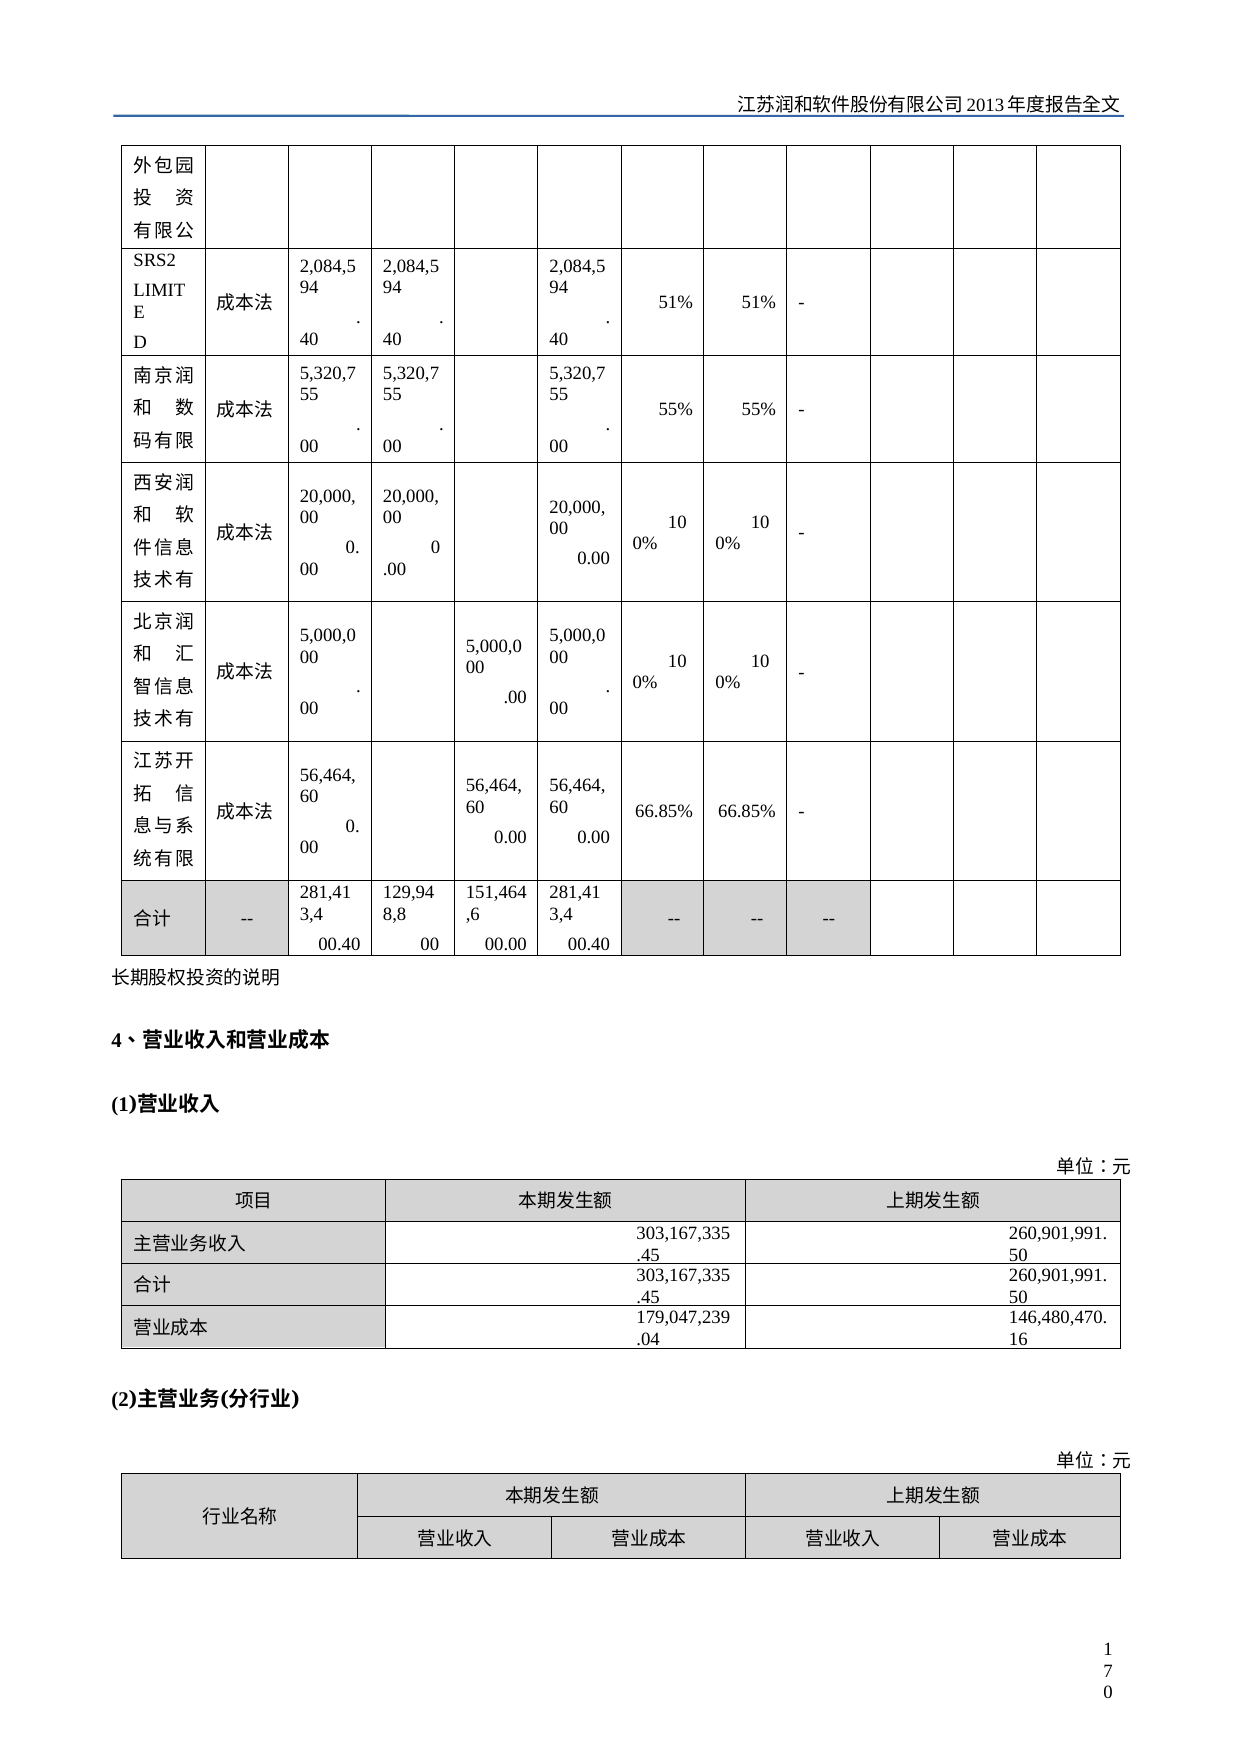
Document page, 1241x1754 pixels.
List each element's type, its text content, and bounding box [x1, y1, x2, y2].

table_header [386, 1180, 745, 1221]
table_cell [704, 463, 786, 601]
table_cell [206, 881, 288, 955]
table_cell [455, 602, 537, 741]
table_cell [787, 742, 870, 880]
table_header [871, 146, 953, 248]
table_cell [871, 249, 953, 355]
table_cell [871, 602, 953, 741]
text 4、营业收入和营业成本 [111, 1025, 1131, 1054]
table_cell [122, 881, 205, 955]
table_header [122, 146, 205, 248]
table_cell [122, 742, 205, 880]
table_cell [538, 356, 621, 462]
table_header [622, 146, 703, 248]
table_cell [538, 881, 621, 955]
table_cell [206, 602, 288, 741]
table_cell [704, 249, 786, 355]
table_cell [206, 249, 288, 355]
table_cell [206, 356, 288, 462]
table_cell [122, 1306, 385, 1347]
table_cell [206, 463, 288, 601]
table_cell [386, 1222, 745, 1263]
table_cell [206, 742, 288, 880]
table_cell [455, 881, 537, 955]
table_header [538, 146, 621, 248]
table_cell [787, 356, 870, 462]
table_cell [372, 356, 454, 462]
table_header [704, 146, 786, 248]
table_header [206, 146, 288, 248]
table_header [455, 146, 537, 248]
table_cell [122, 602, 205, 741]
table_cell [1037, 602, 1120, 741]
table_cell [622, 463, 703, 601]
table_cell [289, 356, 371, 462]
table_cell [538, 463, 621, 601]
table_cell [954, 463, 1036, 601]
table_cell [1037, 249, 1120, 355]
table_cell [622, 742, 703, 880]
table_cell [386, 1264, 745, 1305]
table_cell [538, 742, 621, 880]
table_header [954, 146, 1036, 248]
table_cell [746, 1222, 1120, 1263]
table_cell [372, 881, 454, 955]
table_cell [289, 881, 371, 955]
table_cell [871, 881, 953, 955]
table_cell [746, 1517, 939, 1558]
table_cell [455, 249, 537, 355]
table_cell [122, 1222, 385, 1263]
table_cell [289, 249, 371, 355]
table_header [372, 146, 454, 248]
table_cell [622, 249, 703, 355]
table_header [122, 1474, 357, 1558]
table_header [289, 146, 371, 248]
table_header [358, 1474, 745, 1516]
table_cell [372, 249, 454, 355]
text (1)营业收入 [111, 1089, 1131, 1118]
text 长期股权投资的说明 [111, 964, 1131, 990]
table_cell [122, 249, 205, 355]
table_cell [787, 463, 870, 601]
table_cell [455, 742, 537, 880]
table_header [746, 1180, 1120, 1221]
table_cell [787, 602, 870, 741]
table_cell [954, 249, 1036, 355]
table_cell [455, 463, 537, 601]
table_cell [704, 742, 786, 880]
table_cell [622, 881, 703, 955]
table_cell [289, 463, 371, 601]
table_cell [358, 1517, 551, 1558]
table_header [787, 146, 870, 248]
text 单位：元 [111, 1153, 1131, 1178]
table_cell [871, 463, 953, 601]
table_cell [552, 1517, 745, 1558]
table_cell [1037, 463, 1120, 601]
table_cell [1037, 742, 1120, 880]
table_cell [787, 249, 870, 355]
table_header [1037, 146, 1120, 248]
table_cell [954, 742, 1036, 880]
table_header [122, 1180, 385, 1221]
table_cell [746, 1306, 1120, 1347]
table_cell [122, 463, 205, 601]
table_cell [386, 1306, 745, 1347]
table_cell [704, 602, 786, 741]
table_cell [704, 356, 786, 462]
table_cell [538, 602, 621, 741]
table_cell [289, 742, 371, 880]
text (2)主营业务(分行业) [111, 1384, 1131, 1412]
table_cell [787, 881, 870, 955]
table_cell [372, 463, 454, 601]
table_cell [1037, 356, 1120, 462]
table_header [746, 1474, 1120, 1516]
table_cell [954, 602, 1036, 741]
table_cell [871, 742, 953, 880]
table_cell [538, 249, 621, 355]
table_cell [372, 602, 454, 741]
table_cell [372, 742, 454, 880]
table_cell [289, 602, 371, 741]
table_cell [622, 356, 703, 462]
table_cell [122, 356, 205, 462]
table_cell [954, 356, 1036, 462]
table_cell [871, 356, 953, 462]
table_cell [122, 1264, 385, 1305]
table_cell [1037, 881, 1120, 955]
text 单位：元 [111, 1448, 1131, 1473]
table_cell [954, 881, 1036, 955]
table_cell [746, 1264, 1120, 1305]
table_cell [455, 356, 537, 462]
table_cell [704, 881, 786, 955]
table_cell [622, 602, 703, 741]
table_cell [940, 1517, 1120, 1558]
